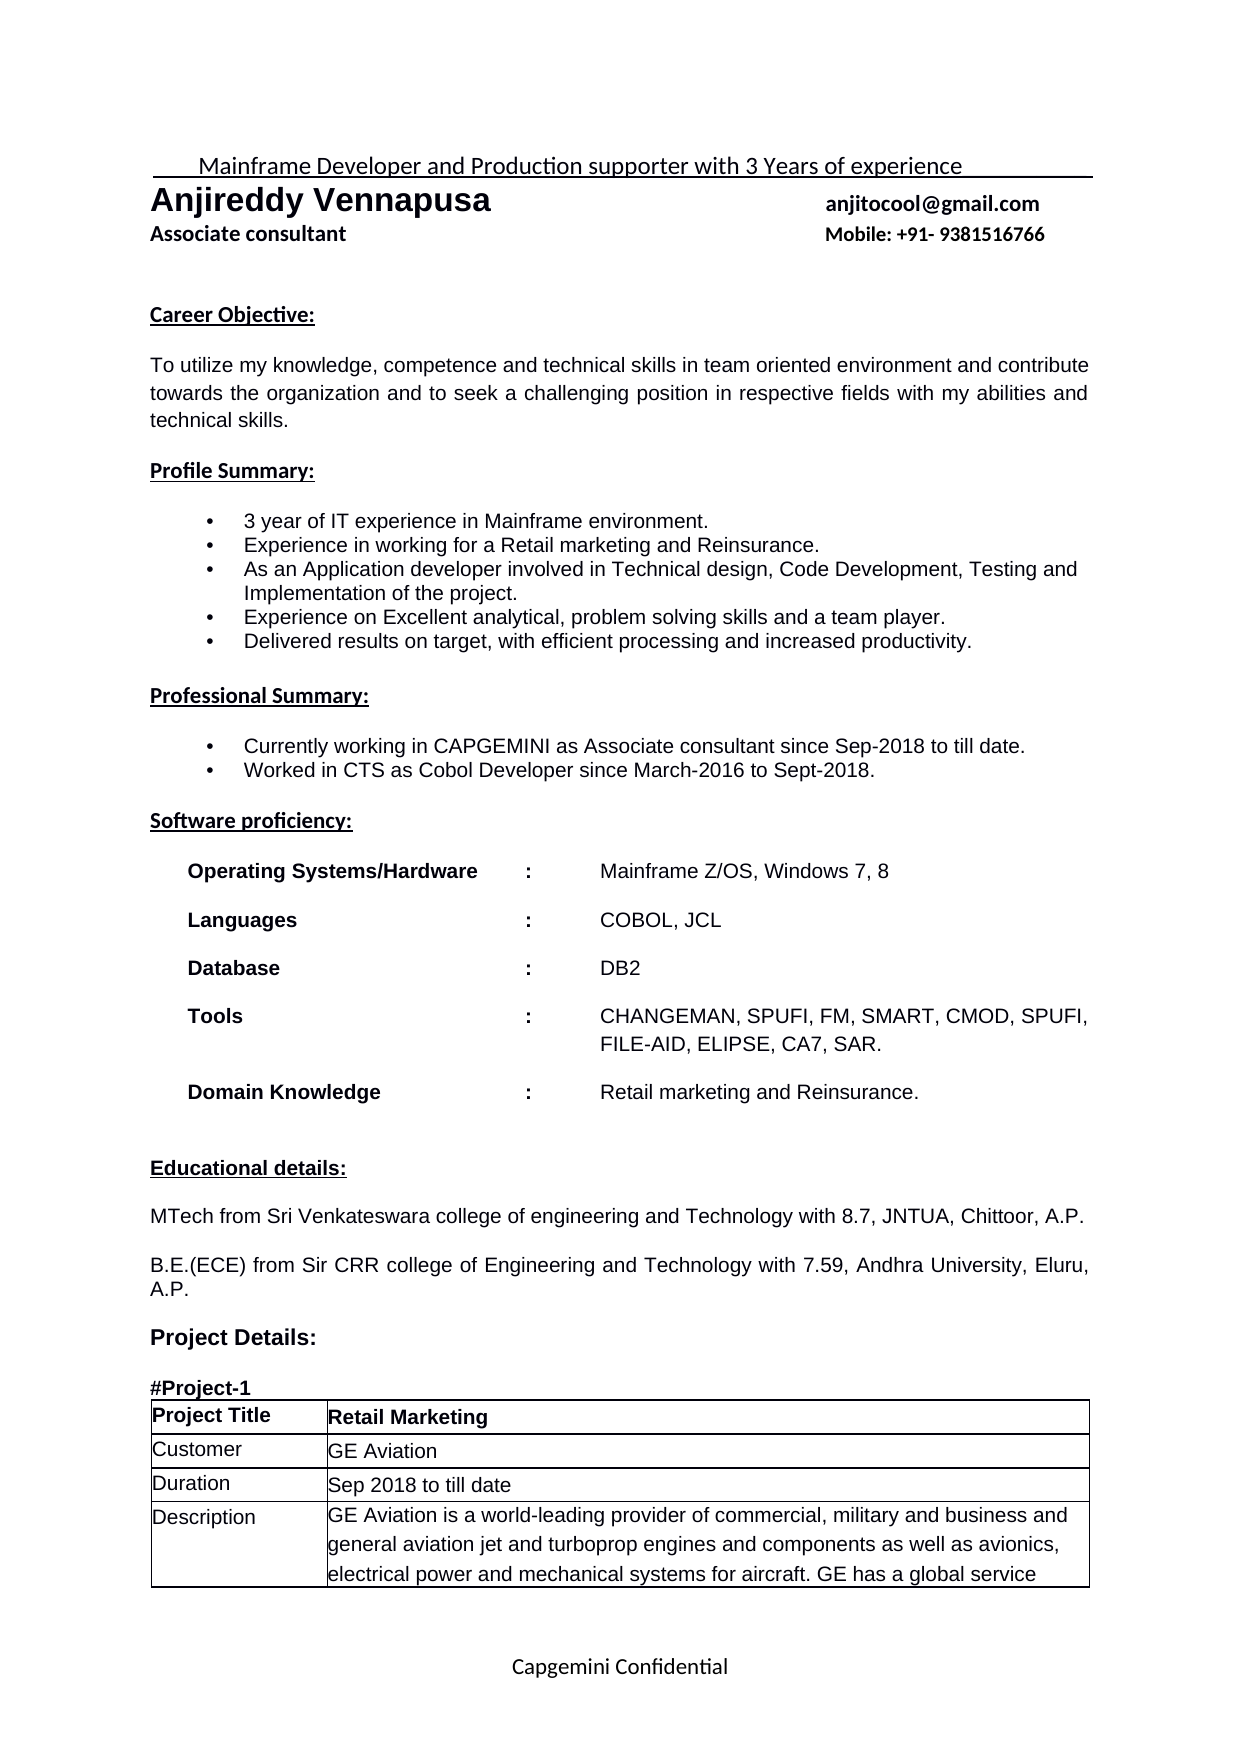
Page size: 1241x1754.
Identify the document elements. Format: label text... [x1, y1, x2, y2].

text Database : DB2 [187, 956, 1090, 980]
text B.E.(ECE) from Sir CRR college of Engineering and Technology with 7.59, Andhra University, Eluru, A.P. [150, 1252, 1090, 1300]
text MTech from Sri Venkateswara college of engineering and Technology with 8.7, JNTUA, Chittoor, A.P. [150, 1204, 1090, 1228]
list Experience in working for a Retail marketing and Reinsurance. [206, 533, 1090, 557]
text To utilize my knowledge, competence and technical skills in team oriented environment and contribute towards the organization and to seek a challenging position in respective fields with my abilities and technical skills. [150, 353, 1090, 432]
list 3 year of IT experience in Mainframe environment. [206, 509, 1090, 533]
text Software proficiency: [150, 806, 1090, 834]
text Anjireddy Vennapusa anjitocool@gmail.com [150, 181, 1090, 219]
list Worked in CTS as Cobol Developer since March-2016 to Sept-2018. [206, 758, 1090, 782]
text Career Objective: [150, 300, 1090, 328]
table_cell Duration [152, 1469, 327, 1501]
text Tools : CHANGEMAN, SPUFI, FM, SMART, CMOD, SPUFI, FILE-AID, ELIPSE, CA7, SAR. [187, 1004, 1090, 1056]
list Delivered results on target, with efficient processing and increased productivity. [206, 629, 1090, 653]
text Domain Knowledge : Retail marketing and Reinsurance. [187, 1080, 1090, 1104]
text Mainframe Developer and Production supporter with 3 Years of experience__________ [150, 150, 1090, 181]
table_header Retail Marketing [328, 1401, 1089, 1433]
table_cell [328, 1502, 1089, 1586]
text Profile Summary: [150, 456, 1090, 484]
table_header Project Title [152, 1401, 327, 1433]
text Languages : COBOL, JCL [187, 907, 1090, 931]
text Project Details: [150, 1324, 1090, 1351]
table_cell GE Aviation [328, 1435, 1089, 1467]
list Currently working in CAPGEMINI as Associate consultant since Sep-2018 to till date. [206, 734, 1090, 758]
text Professional Summary: [150, 681, 1090, 709]
text Associate consultant Mobile: +91- 9381516766 [150, 219, 1090, 247]
list As an Application developer involved in Technical design, Code Development, Testing and Implementation of the project. [206, 557, 1090, 605]
text #Project-1 [150, 1375, 1090, 1399]
table_cell Description [152, 1502, 327, 1586]
table_cell Customer [152, 1435, 327, 1467]
table_cell Sep 2018 to till date [328, 1469, 1089, 1501]
list Experience on Excellent analytical, problem solving skills and a team player. [206, 605, 1090, 629]
text Educational details: [150, 1128, 1090, 1180]
text Operating Systems/Hardware : Mainframe Z/OS, Windows 7, 8 [187, 859, 1090, 883]
